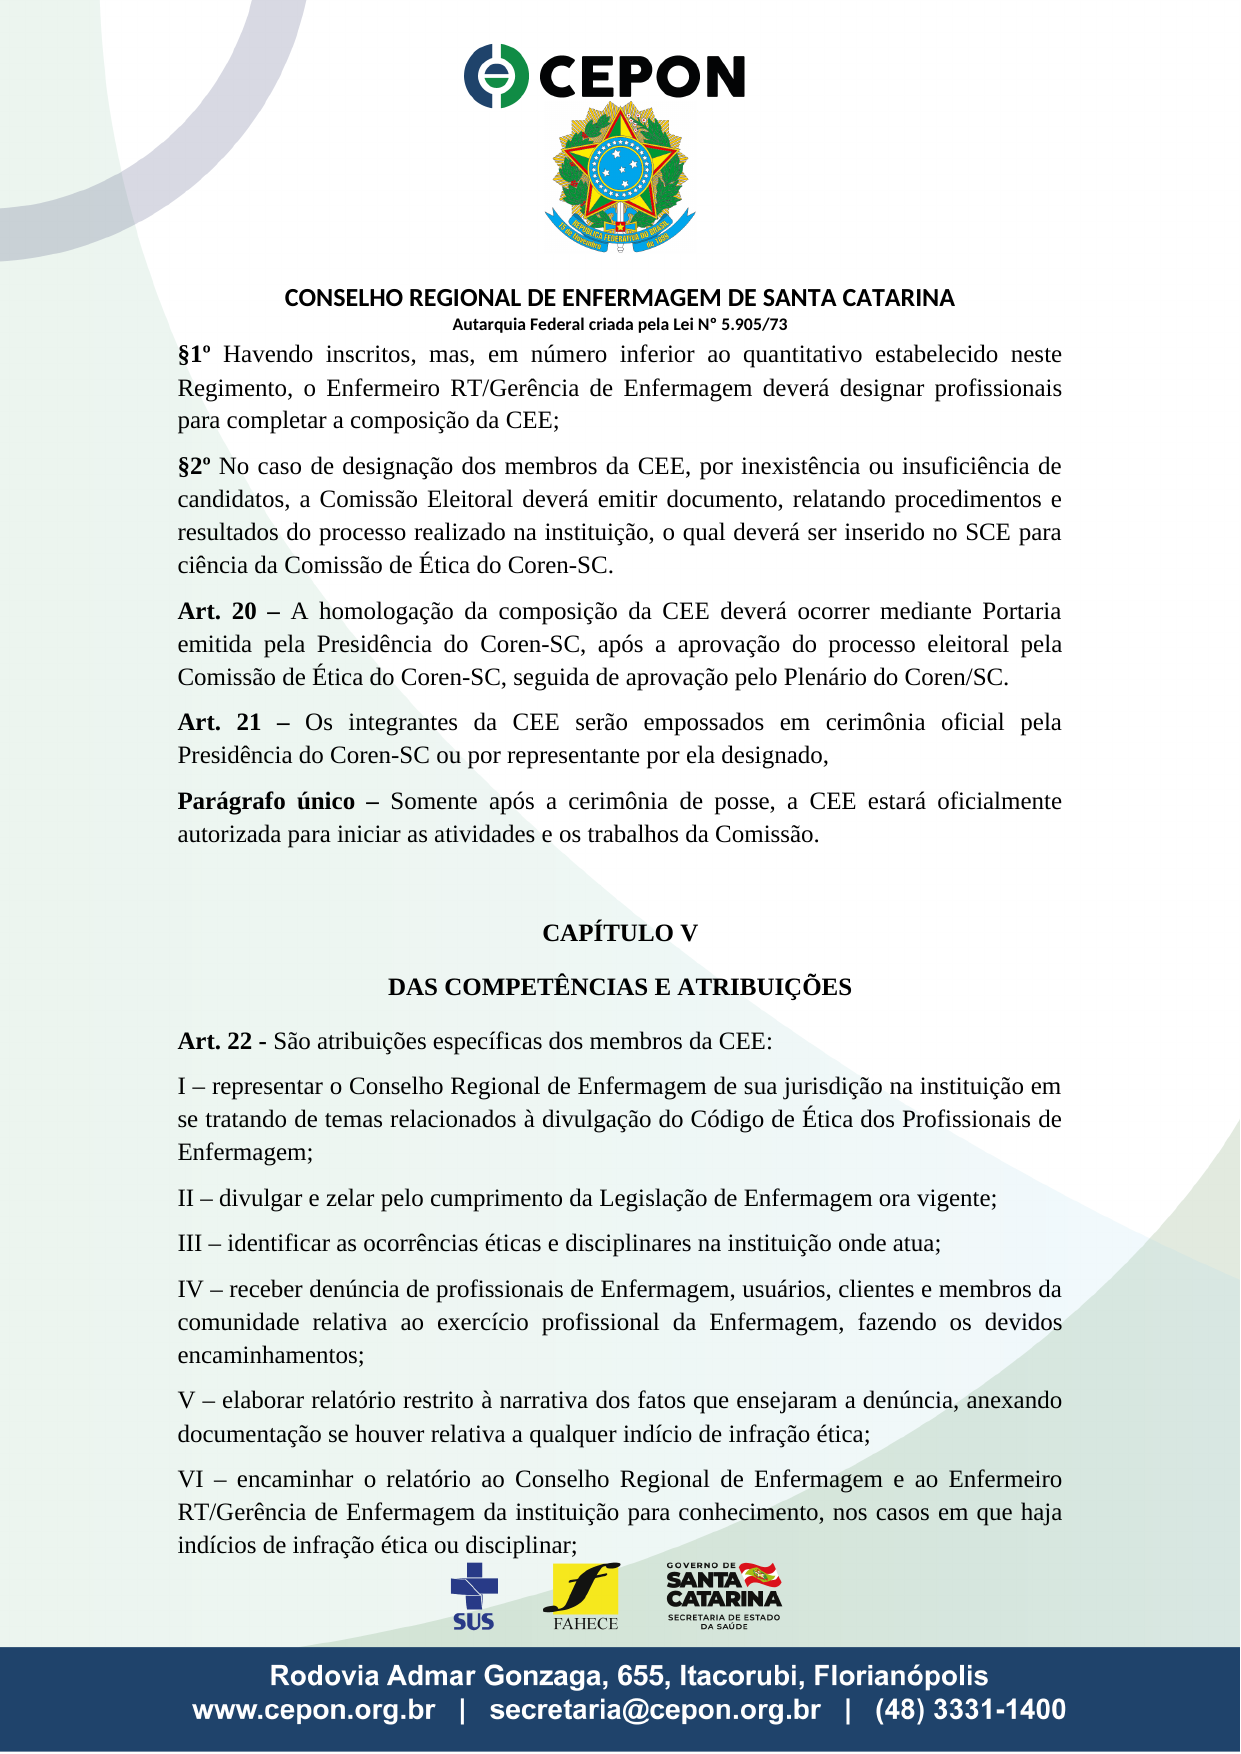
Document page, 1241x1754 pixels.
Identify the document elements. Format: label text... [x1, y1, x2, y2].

text DAS COMPETÊNCIAS E ATRIBUIÇÕES [177, 972, 1063, 1001]
text Art. 21 – Os integrantes da CEE serão empossados em cerimônia oficial pela Presidência do Coren-SC ou por representante por ela designado, [177, 707, 1063, 769]
text I – representar o Conselho Regional de Enfermagem de sua jurisdição na instituição em se tratando de temas relacionados à divulgação do Código de Ética dos Profissionais de Enfermagem; [177, 1071, 1063, 1166]
text Parágrafo único – Somente após a cerimônia de posse, a CEE estará oficialmente autorizada para iniciar as atividades e os trabalhos da Comissão. [177, 786, 1063, 848]
text Art. 22 - São atribuições específicas dos membros da CEE: [177, 1026, 1063, 1055]
text V – elaborar relatório restrito à narrativa dos fatos que ensejaram a denúncia, anexando documentação se houver relativa a qualquer indício de infração ética; [177, 1386, 1063, 1447]
text IV – receber denúncia de profissionais de Enfermagem, usuários, clientes e membros da comunidade relativa ao exercício profissional da Enfermagem, fazendo os devidos encaminhamentos; [177, 1274, 1063, 1369]
text VI – encaminhar o relatório ao Conselho Regional de Enfermagem e ao Enfermeiro RT/Gerência de Enfermagem da instituição para conhecimento, nos casos em que haja indícios de infração ética ou disciplinar; [177, 1464, 1063, 1559]
text §1º Havendo inscritos, mas, em número inferior ao quantitativo estabelecido neste Regimento, o Enfermeiro RT/Gerência de Enfermagem deverá designar profissionais para completar a composição da CEE; [177, 339, 1063, 434]
text III – identificar as ocorrências éticas e disciplinares na instituição onde atua; [177, 1228, 1063, 1257]
text §2º No caso de designação dos membros da CEE, por inexistência ou insuficiência de candidatos, a Comissão Eleitoral deverá emitir documento, relatando procedimentos e resultados do processo realizado na instituição, o qual deverá ser inserido no SCE para ciência da Comissão de Ética do Coren-SC. [177, 451, 1063, 579]
picture [0, 0, 1240, 1753]
text II – divulgar e zelar pelo cumprimento da Legislação de Enfermagem ora vigente; [177, 1183, 1063, 1212]
text CAPÍTULO V [177, 918, 1063, 947]
text Art. 20 – A homologação da composição da CEE deverá ocorrer mediante Portaria emitida pela Presidência do Coren-SC, após a aprovação do processo eleitoral pela Comissão de Ética do Coren-SC, seguida de aprovação pelo Plenário do Coren/SC. [177, 596, 1063, 691]
